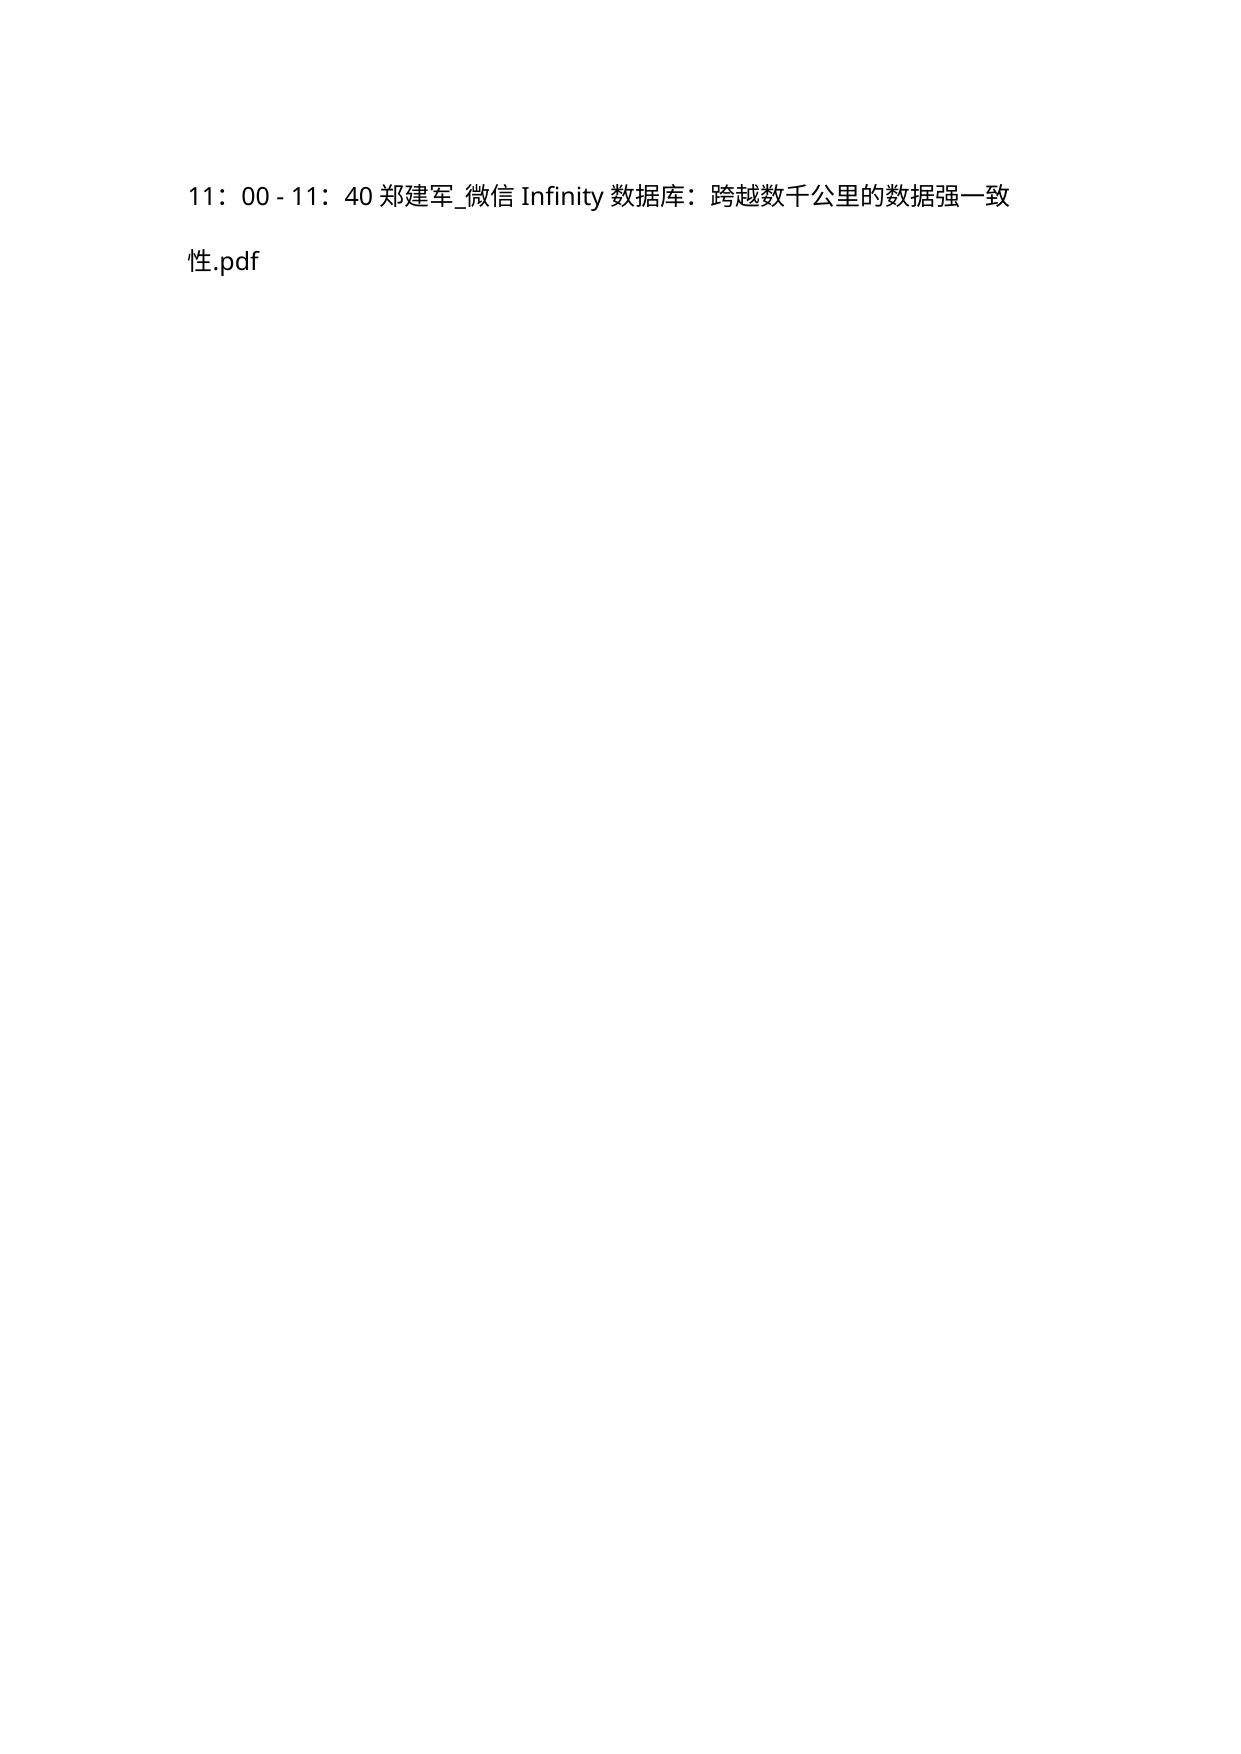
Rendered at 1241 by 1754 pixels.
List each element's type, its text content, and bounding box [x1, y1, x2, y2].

text 11：00 - 11：40 郑建军_微信 Infinity 数据库：跨越数千公里的数据强一致性.pdf [187, 162, 1053, 292]
